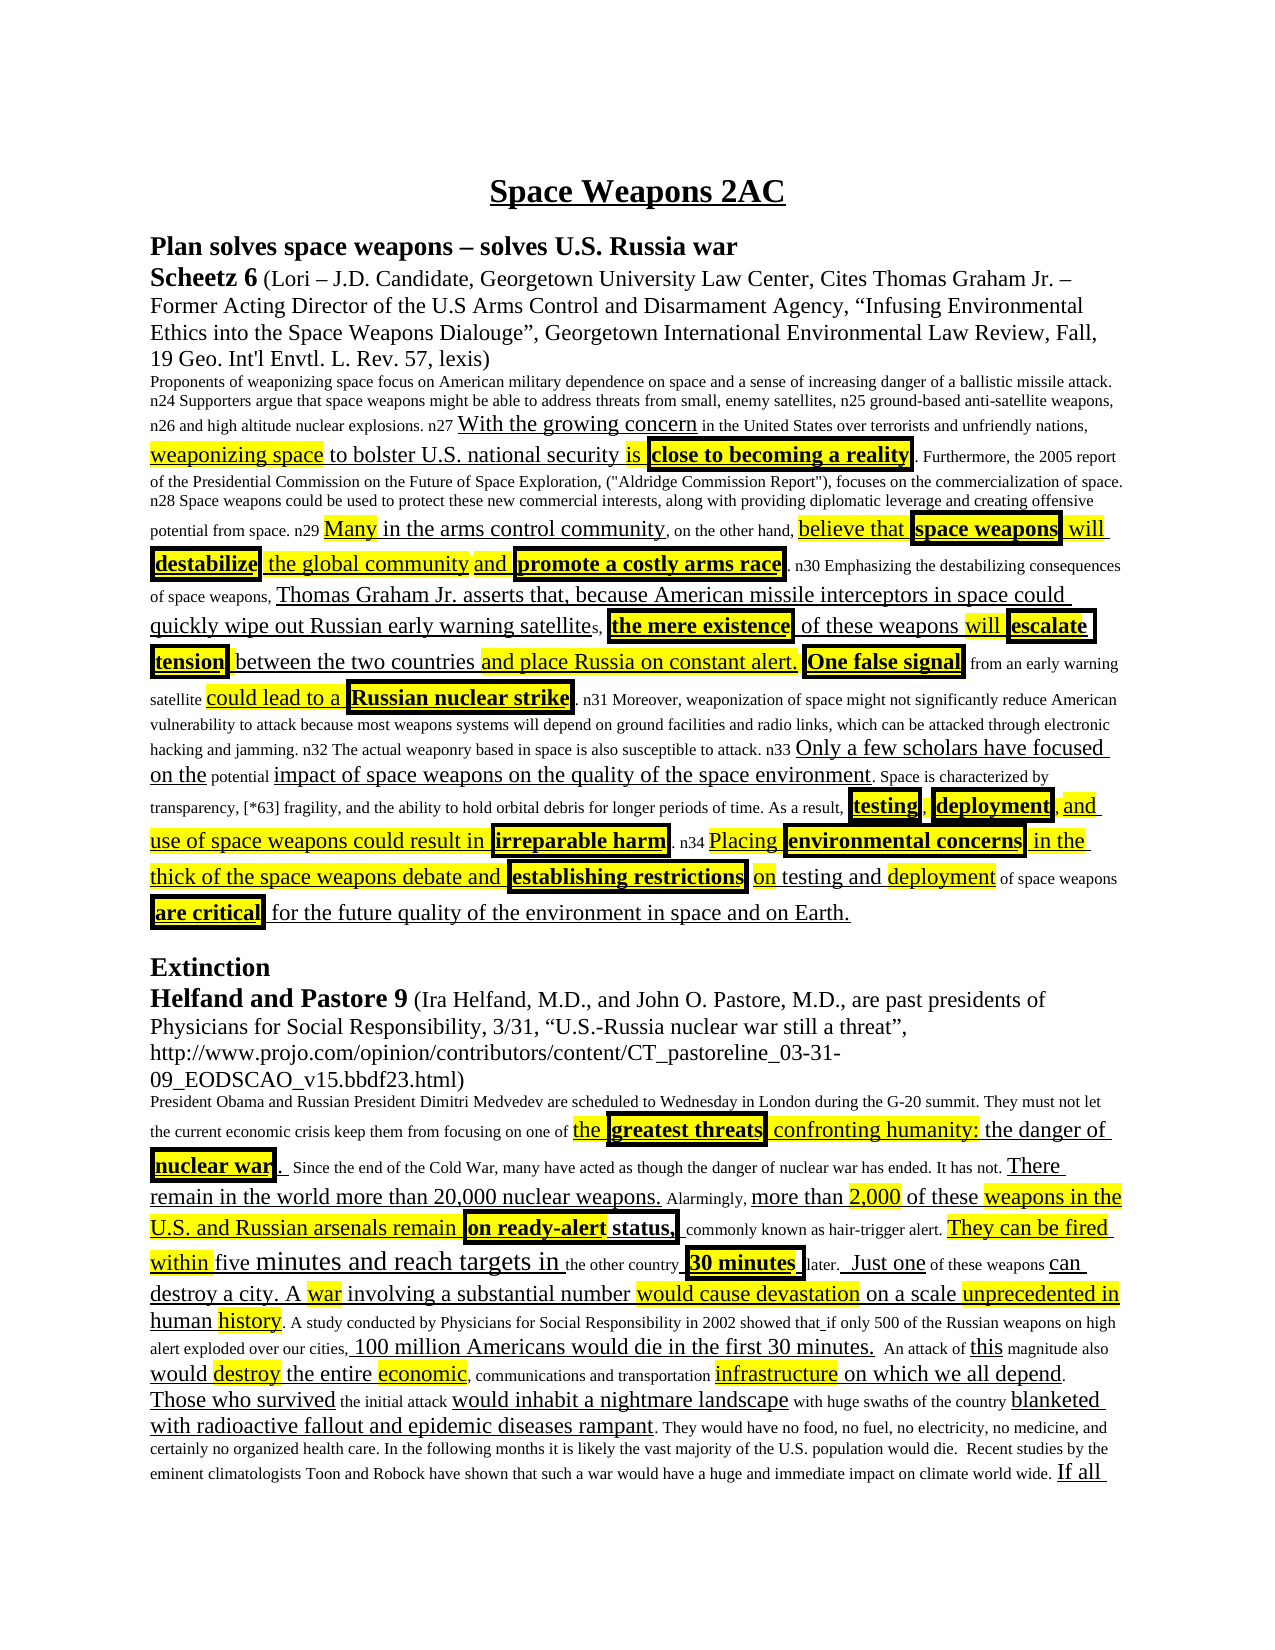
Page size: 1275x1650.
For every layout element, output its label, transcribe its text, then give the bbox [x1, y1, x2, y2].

subtitle Space Weapons 2AC [150, 171, 1125, 209]
subtitle Plan solves space weapons – solves U.S. Russia war [150, 230, 1125, 261]
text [150, 1092, 1125, 1484]
text Helfand and Pastore 9 (Ira Helfand, M.D., and John O. Pastore, M.D., are past presidents of Physicians for Social Responsibility, 3/31, “U.S.-Russia nuclear war still a threat”, http://www.projo.com/opinion/contributors/content/CT_pastoreline_03-31-09_EODSCAO_v15.bbdf23.html) [150, 982, 1125, 1092]
subtitle Extinction [150, 951, 1125, 982]
text Scheetz 6 (Lori – J.D. Candidate, Georgetown University Law Center, Cites Thomas Graham Jr. – Former Acting Director of the U.S Arms Control and Disarmament Agency, “Infusing Environmental Ethics into the Space Weapons Dialouge”, Georgetown International Environmental Law Review, Fall, 19 Geo. Int'l Envtl. L. Rev. 57, lexis) [150, 261, 1125, 371]
text Proponents of weaponizing space focus on American military dependence on space and a sense of increasing danger of a ballistic missile attack. n24 Supporters argue that space weapons might be able to address threats from small, enemy satellites, n25 ground-based anti-satellite weapons, n26 and high altitude nuclear explosions. n27 With the growing concern in the United States over terrorists and unfriendly nations, weaponizing space to bolster U.S. national security is close to becoming a reality. Furthermore, the 2005 report of the Presidential Commission on the Future of Space Exploration, ("Aldridge Commission Report"), focuses on the commercialization of space. n28 Space weapons could be used to protect these new commercial interests, along with providing diplomatic leverage and creating offensive potential from space. n29 Many in the arms control community, on the other hand, believe that space weapons will destabilize the global community and promote a costly arms race. n30 Emphasizing the destabilizing consequences of space weapons, Thomas Graham Jr. asserts that, because American missile interceptors in space could quickly wipe out Russian early warning satellites, the mere existence of these weapons will escalate tension between the two countries and place Russia on constant alert. One false signal from an early warning satellite could lead to a Russian nuclear strike. n31 Moreover, weaponization of space might not significantly reduce American vulnerability to attack because most weapons systems will depend on ground facilities and radio links, which can be attacked through electronic hacking and jamming. n32 The actual weaponry based in space is also susceptible to attack. n33 Only a few scholars have focused on the potential impact of space weapons on the quality of the space environment. Space is characterized by transparency, [*63] fragility, and the ability to hold orbital debris for longer periods of time. As a result, testing, deployment, and use of space weapons could result in irreparable harm. n34 Placing environmental concerns in the thick of the space weapons debate and establishing restrictions on testing and deployment of space weapons are critical for the future quality of the environment in space and on Earth. [150, 371, 1125, 930]
